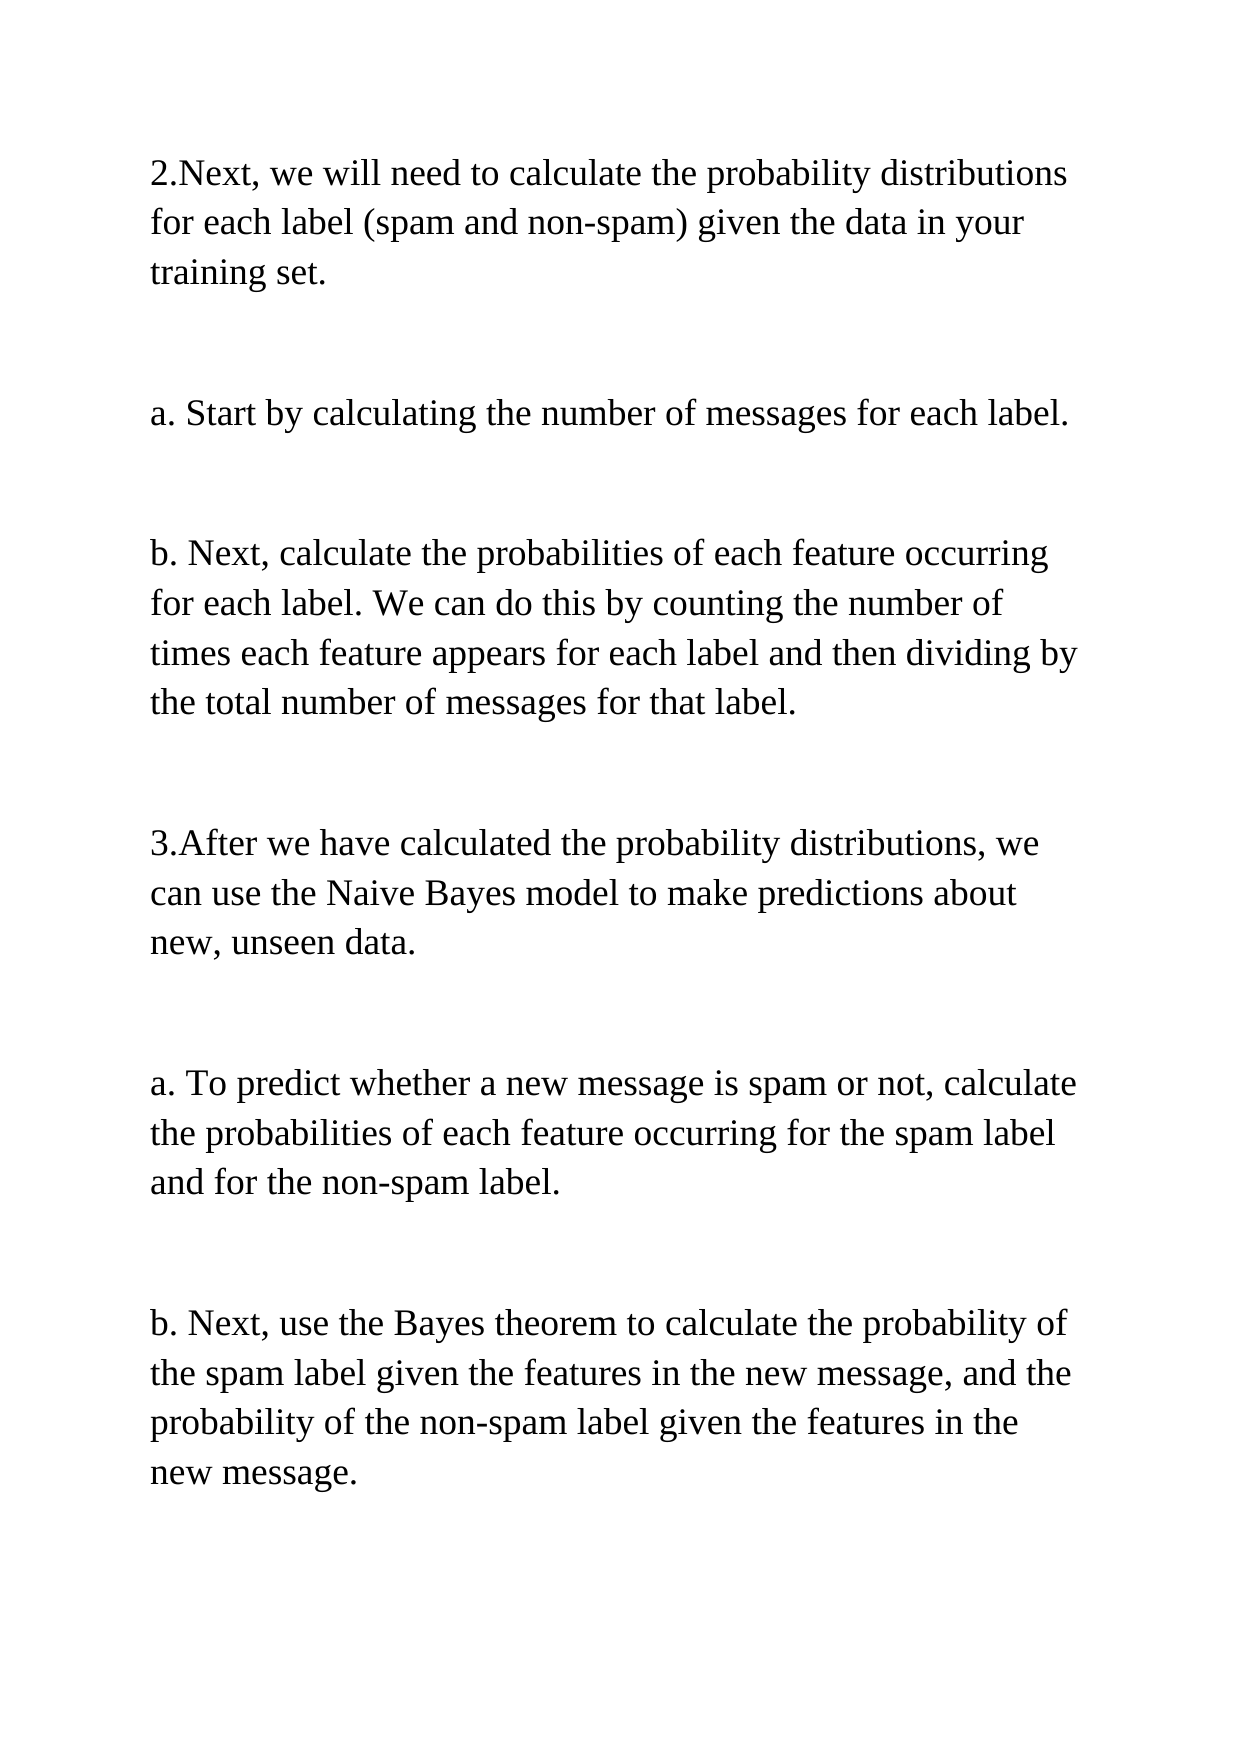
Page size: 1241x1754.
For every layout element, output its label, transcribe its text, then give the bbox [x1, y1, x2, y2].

text 3.After we have calculated the probability distributions, we can use the Naive Bayes model to make predictions about new, unseen data. [150, 820, 1090, 963]
text a. To predict whether a new message is spam or not, calculate the probabilities of each feature occurring for the spam label and for the non-spam label. [150, 1060, 1090, 1203]
text b. Next, use the Bayes theorem to calculate the probability of the spam label given the features in the new message, and the probability of the non-spam label given the features in the new message. [150, 1300, 1090, 1492]
text a. Start by calculating the number of messages for each label. [150, 390, 1090, 433]
text b. Next, calculate the probabilities of each feature occurring for each label. We can do this by counting the number of times each feature appears for each label and then dividing by the total number of messages for that label. [150, 531, 1090, 723]
text 2.Next, we will need to calculate the probability distributions for each label (spam and non-spam) given the data in your training set. [150, 150, 1090, 292]
